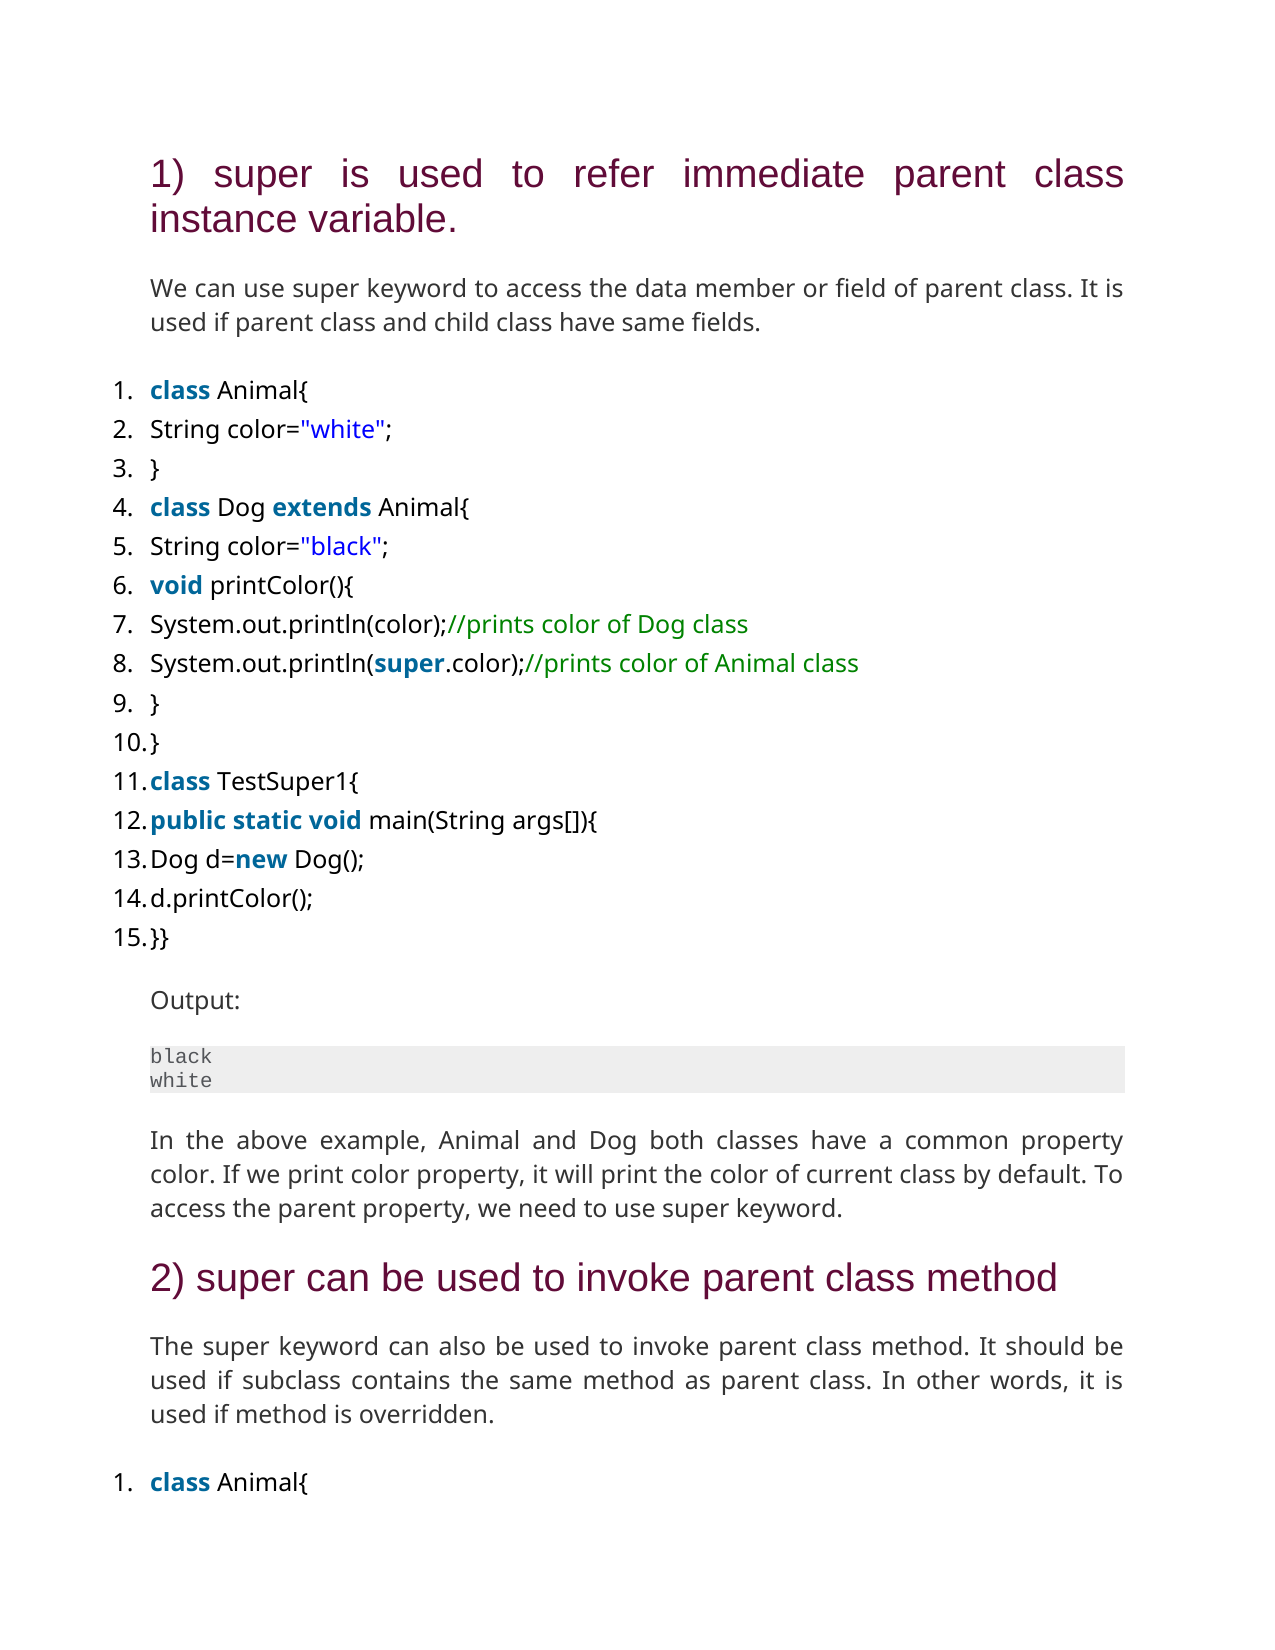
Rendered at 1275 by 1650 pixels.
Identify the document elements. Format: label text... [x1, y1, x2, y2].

text black [150, 1046, 1125, 1070]
text The super keyword can also be used to invoke parent class method. It should be used if subclass contains the same method as parent class. In other words, it is used if method is overridden. [150, 1329, 1125, 1431]
text white [150, 1070, 1125, 1093]
list String color="white"; [112, 407, 1125, 446]
list }} [112, 914, 1125, 954]
list public static void main(String args[]){ [112, 797, 1125, 836]
text In the above example, Animal and Dog both classes have a common property color. If we print color property, it will print the color of current class by default. To access the parent property, we need to use super keyword. [150, 1122, 1125, 1225]
list class TestSuper1{ [112, 758, 1125, 797]
list void printColor(){ [112, 563, 1125, 602]
text We can use super keyword to access the data member or field of parent class. It is used if parent class and child class have same fields. [150, 270, 1125, 338]
list } [112, 680, 1125, 719]
list System.out.println(super.color);//prints color of Animal class [112, 641, 1125, 680]
list class Dog extends Animal{ [112, 485, 1125, 524]
list } [112, 446, 1125, 485]
list String color="black"; [112, 524, 1125, 563]
list System.out.println(color);//prints color of Dog class [112, 602, 1125, 641]
list class Animal{ [112, 368, 1125, 407]
text 1) super is used to refer immediate parent class instance variable. [150, 150, 1125, 241]
list d.printColor(); [112, 876, 1125, 914]
list class Animal{ [112, 1460, 1125, 1499]
text Output: [150, 983, 1125, 1017]
list Dog d=new Dog(); [112, 836, 1125, 876]
list } [112, 719, 1125, 758]
text 2) super can be used to invoke parent class method [150, 1254, 1125, 1299]
